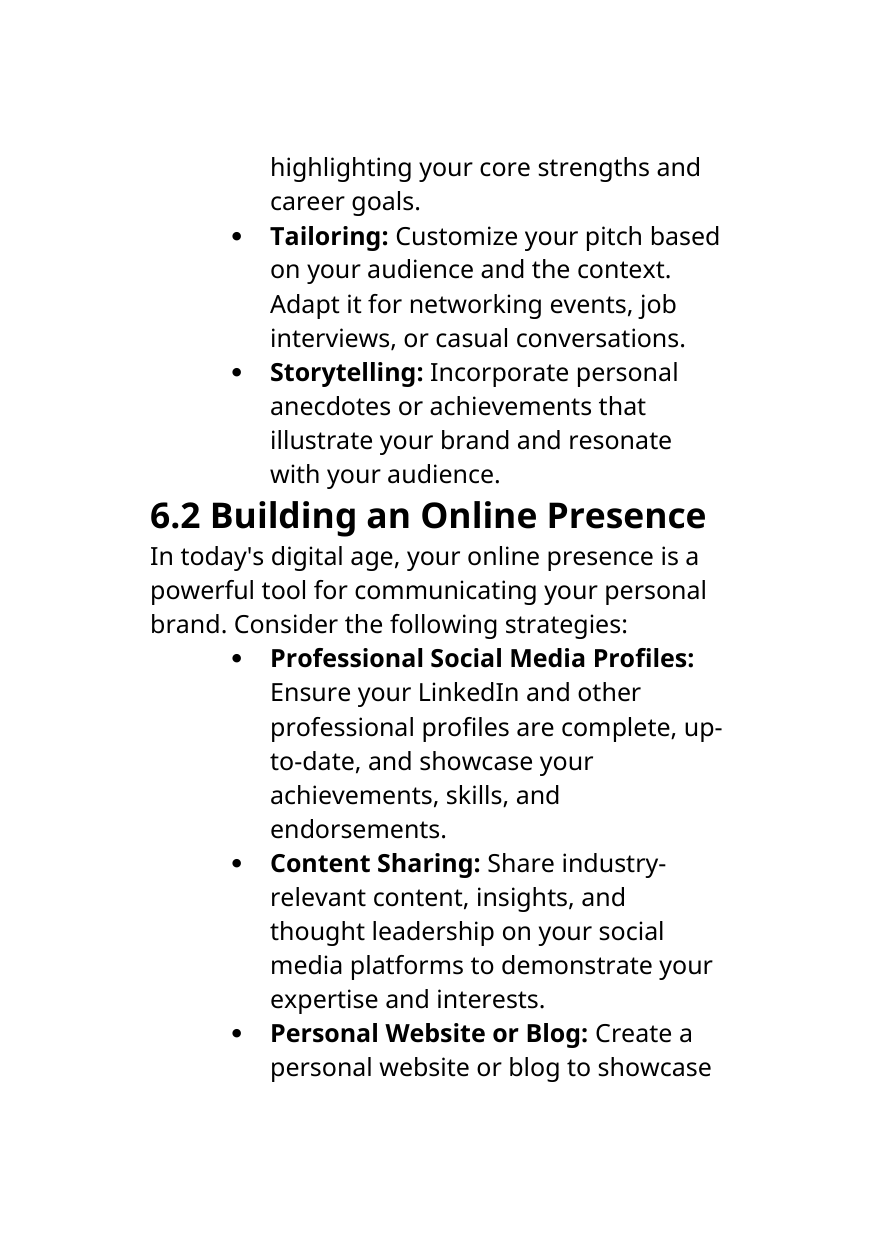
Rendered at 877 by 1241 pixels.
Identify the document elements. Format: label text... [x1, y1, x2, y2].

list Personal Website or Blog: Create a personal website or blog to showcase your portfolio, accomplishments, and expertise in your field. [232, 1016, 727, 1084]
list Professional Social Media Profiles: Ensure your LinkedIn and other professional profiles are complete, up-to-date, and showcase your achievements, skills, and endorsements. [232, 641, 727, 845]
list Tailoring: Customize your pitch based on your audience and the context. Adapt it for networking events, job interviews, or casual conversations. [232, 218, 727, 354]
subtitle 6.2 Building an Online Presence [150, 491, 727, 539]
list Clarity and Conciseness: Keep your elevator pitch short and to the point, highlighting your core strengths and career goals. [232, 150, 727, 218]
list Content Sharing: Share industry-relevant content, insights, and thought leadership on your social media platforms to demonstrate your expertise and interests. [232, 845, 727, 1016]
list Storytelling: Incorporate personal anecdotes or achievements that illustrate your brand and resonate with your audience. [232, 354, 727, 491]
text In today's digital age, your online presence is a powerful tool for communicating your personal brand. Consider the following strategies: [150, 539, 727, 641]
